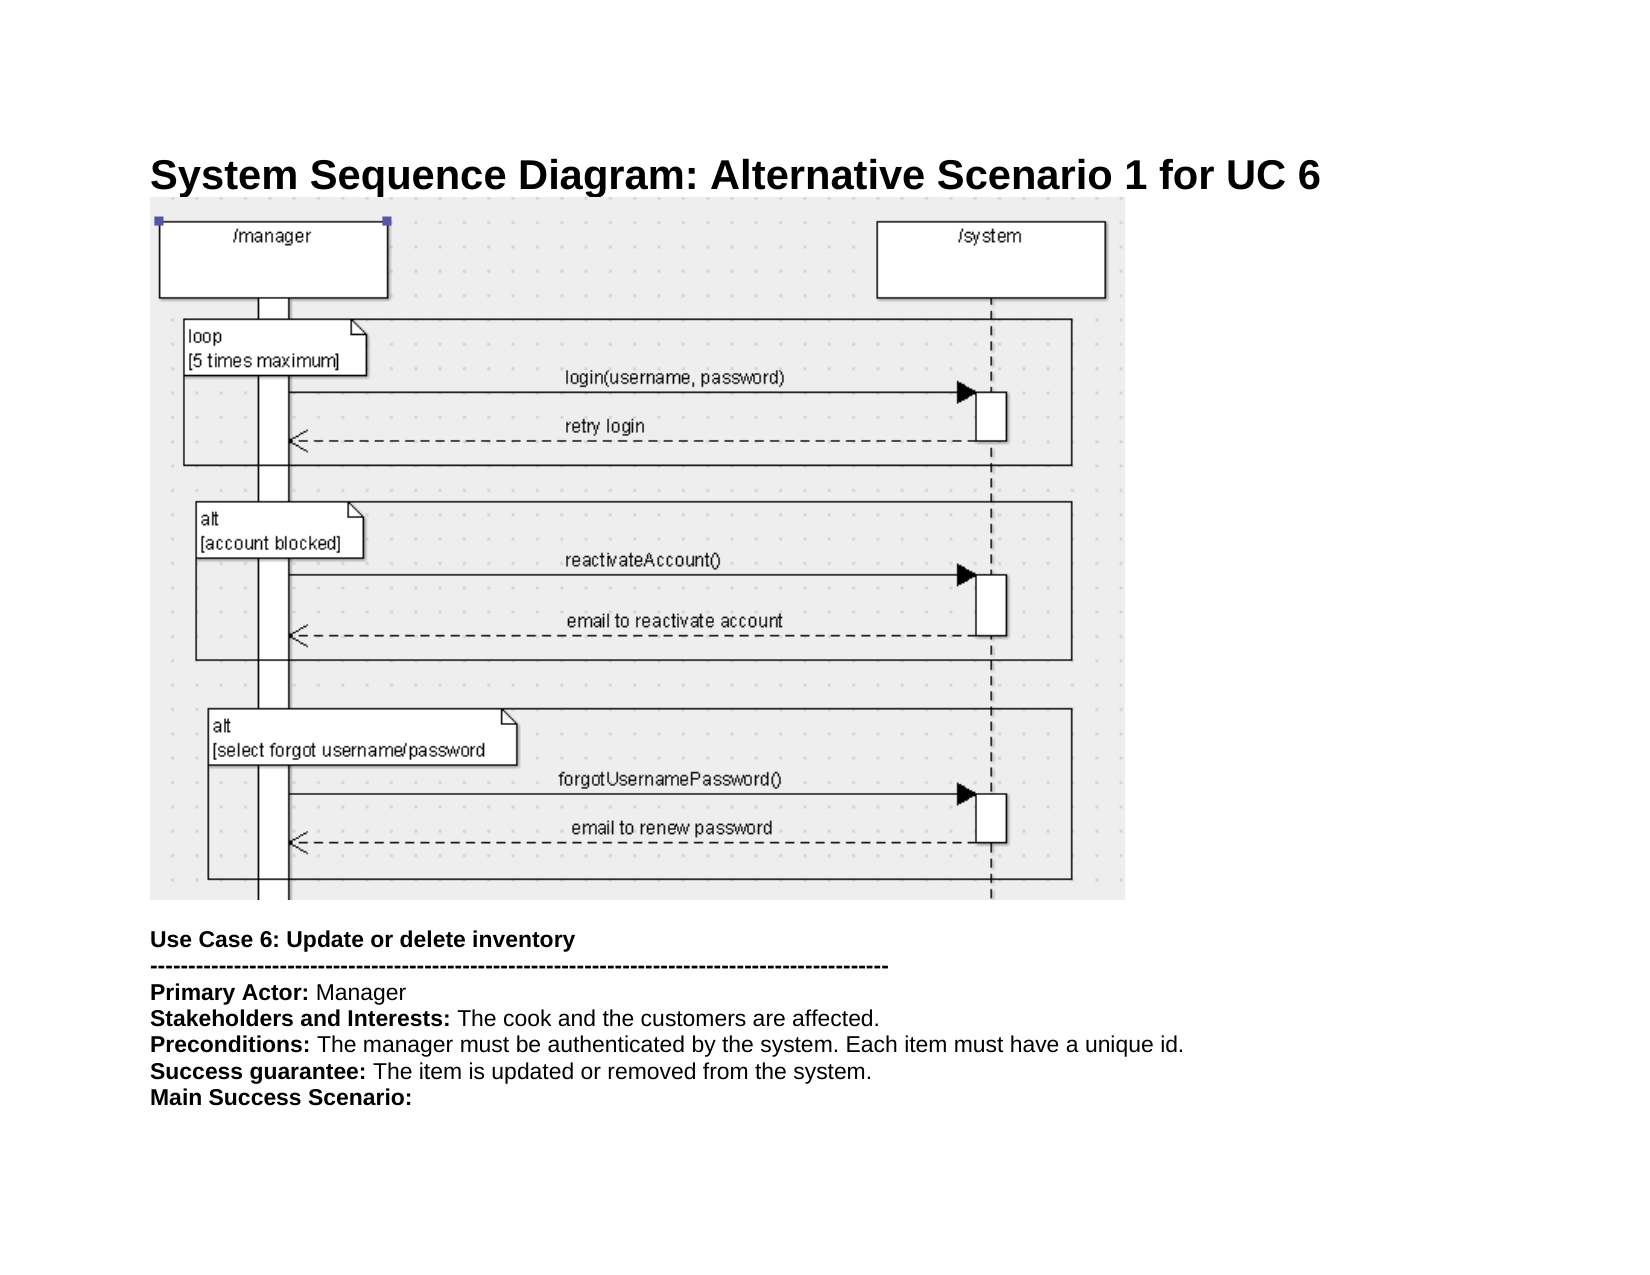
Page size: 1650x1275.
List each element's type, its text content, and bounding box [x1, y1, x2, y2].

text Success guarantee: The item is updated or removed from the system. [150, 1058, 1500, 1084]
picture [150, 197, 1125, 900]
text Use Case 6: Update or delete inventory [150, 899, 1500, 952]
text Main Success Scenario: [150, 1084, 1500, 1110]
text Preconditions: The manager must be authenticated by the system. Each item must have a unique id. [150, 1031, 1500, 1058]
text ------------------------------------------------------------------------------------------------- [150, 952, 1500, 978]
text Stakeholders and Interests: The cook and the customers are affected. [150, 1005, 1500, 1031]
text Primary Actor: Manager [150, 978, 1500, 1005]
